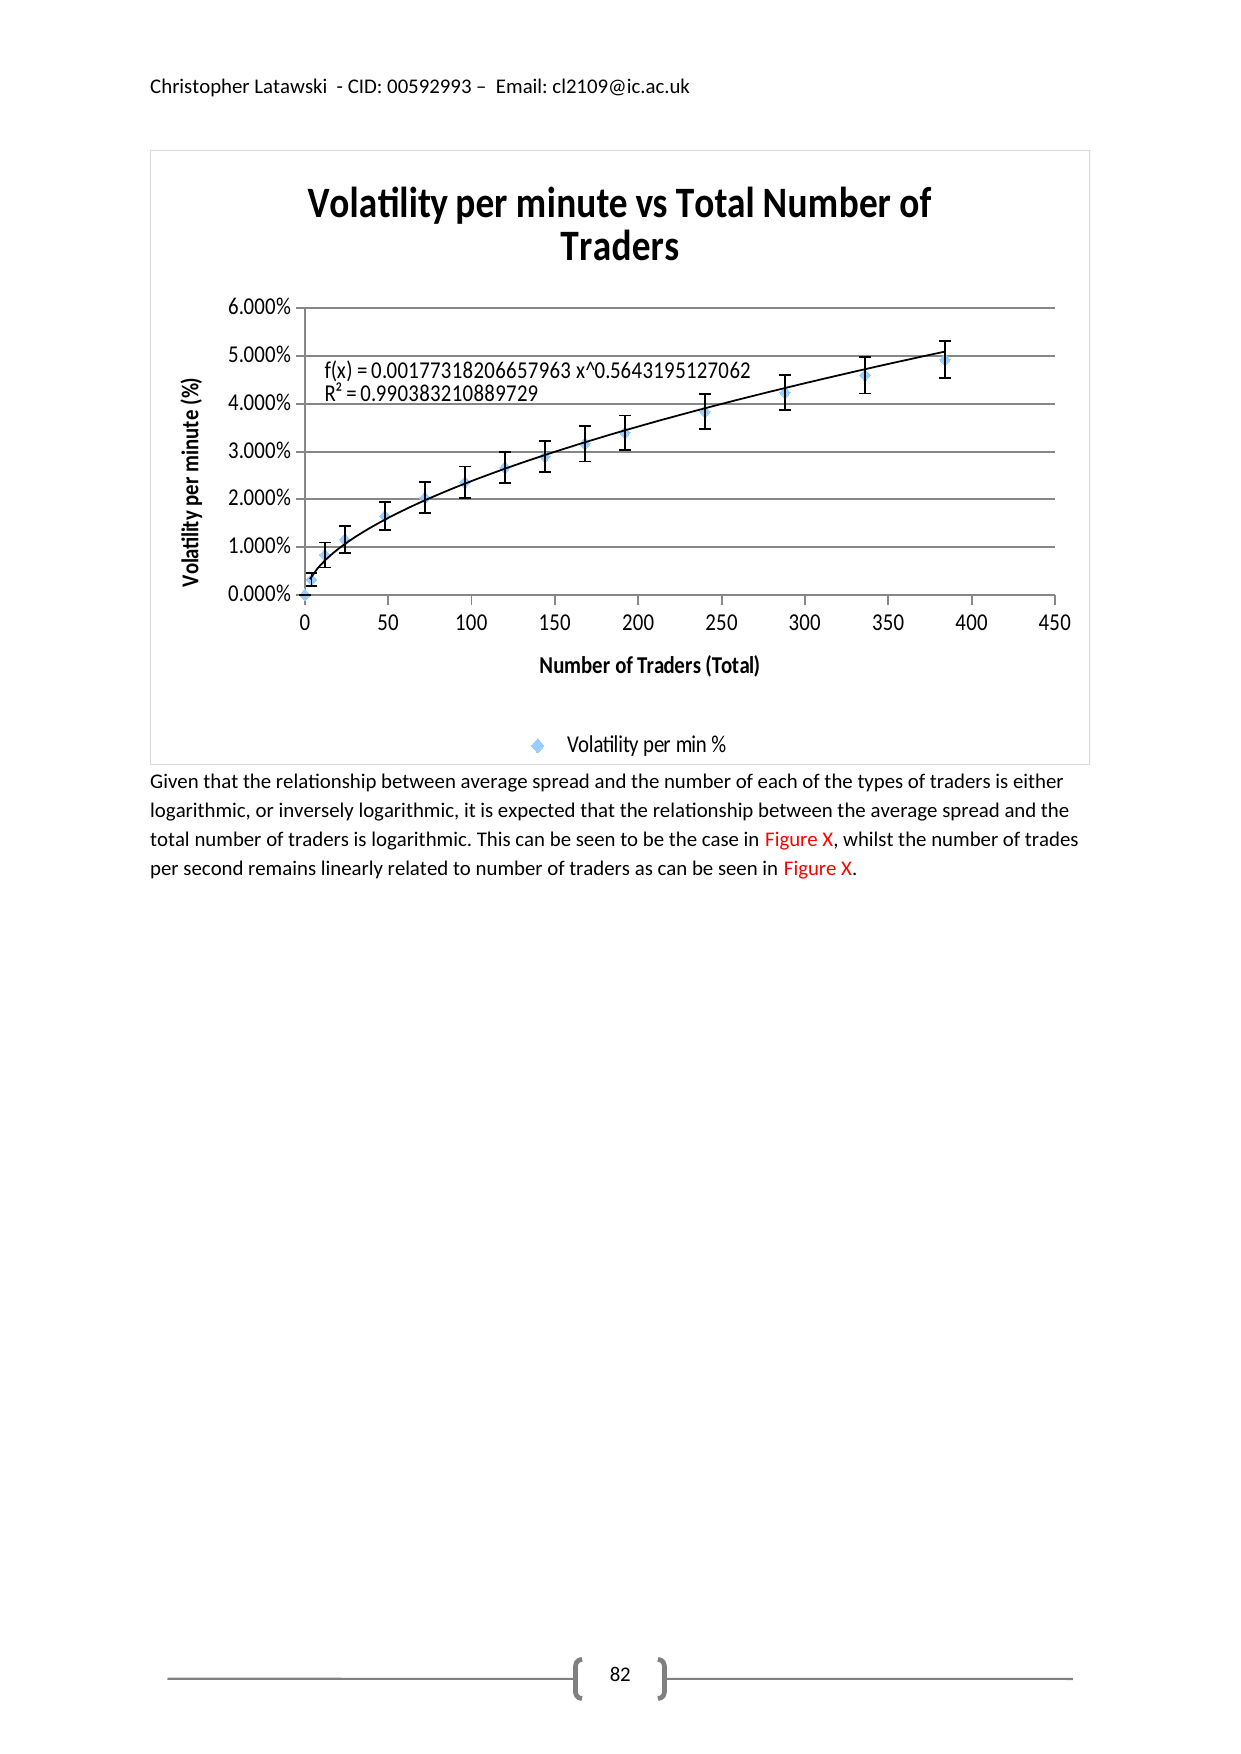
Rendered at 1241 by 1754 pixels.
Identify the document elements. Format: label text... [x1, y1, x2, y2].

text Given that the relationship between average spread and the number of each of the types of traders is either logarithmic, or inversely logarithmic, it is expected that the relationship between the average spread and the total number of traders is logarithmic. This can be seen to be the case in Figure X, whilst the number of trades per second remains linearly related to number of traders as can be seen in Figure X. [150, 765, 1090, 881]
